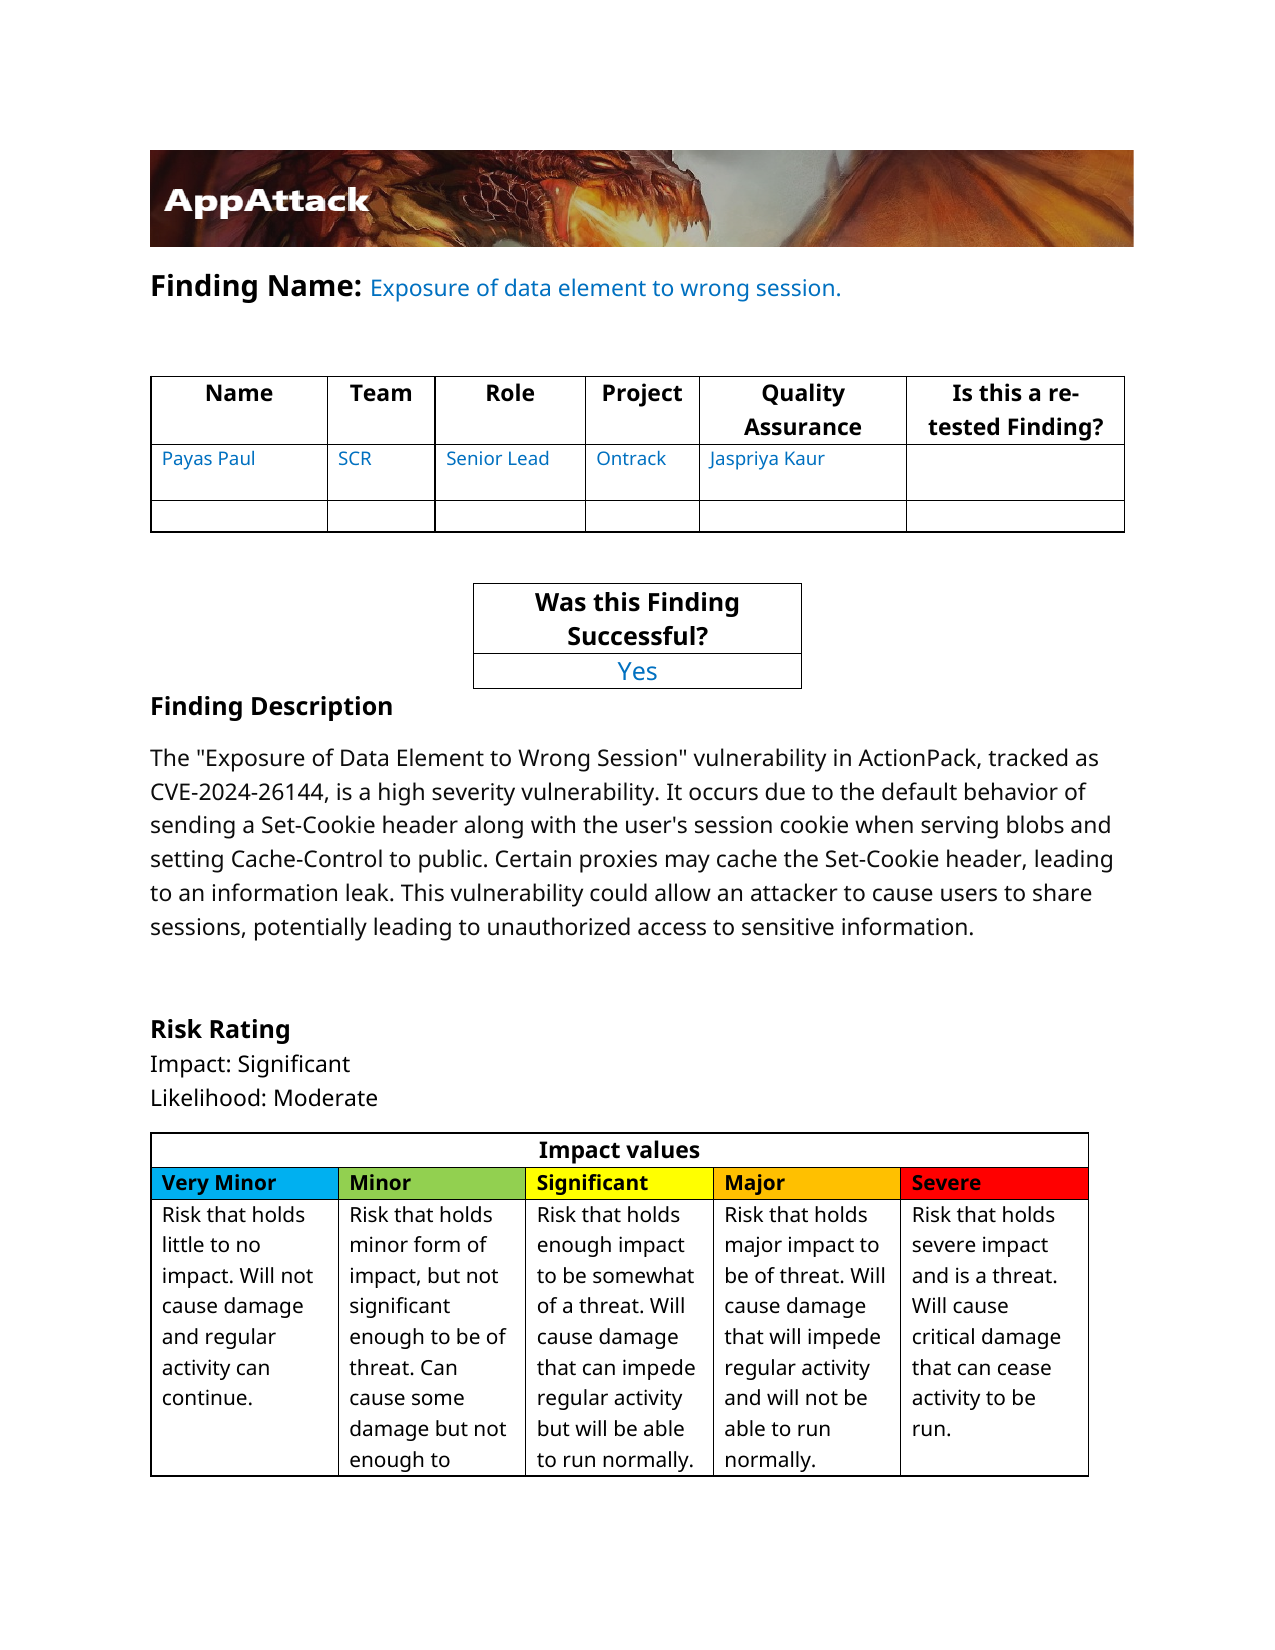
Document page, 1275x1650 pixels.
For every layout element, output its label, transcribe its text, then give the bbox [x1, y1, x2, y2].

table_cell [907, 501, 1124, 531]
table_cell Yes [474, 654, 801, 687]
table_cell [436, 501, 585, 531]
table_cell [339, 1200, 525, 1475]
table_header Was this Finding Successful? [474, 584, 801, 652]
text The "Exposure of Data Element to Wrong Session" vulnerability in ActionPack, tracked as CVE-2024-26144, is a high severity vulnerability. It occurs due to the default behavior of sending a Set-Cookie header along with the user's session cookie when serving blobs and setting Cache-Control to public. Certain proxies may cache the Set-Cookie header, leading to an information leak. This vulnerability could allow an attacker to cause users to share sessions, potentially leading to unauthorized access to sensitive information. [150, 742, 1125, 942]
table_cell SCR [328, 445, 434, 500]
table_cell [152, 1200, 338, 1475]
table_cell Ontrack [586, 445, 699, 500]
table_cell [907, 445, 1124, 500]
table_header Quality Assurance [700, 377, 906, 444]
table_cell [901, 1200, 1088, 1475]
table_cell [328, 501, 434, 531]
table_cell Severe [901, 1168, 1088, 1199]
table_cell Major [714, 1168, 900, 1199]
table_cell Payas Paul [152, 445, 327, 500]
text Risk Rating Impact: Significant Likelihood: Moderate [150, 1012, 1125, 1113]
table_cell [586, 501, 699, 531]
table_cell Jaspriya Kaur [700, 445, 906, 500]
table_cell Senior Lead [436, 445, 585, 500]
table_header Name [152, 377, 327, 444]
table_cell Very Minor [152, 1168, 338, 1199]
table_cell Significant [526, 1168, 713, 1199]
picture [150, 150, 1134, 247]
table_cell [714, 1200, 900, 1475]
table_header Project [586, 377, 699, 444]
table_header Team [328, 377, 434, 444]
table_cell [700, 501, 906, 531]
table_header Impact values [152, 1134, 1088, 1167]
table_header Role [436, 377, 585, 444]
table_cell Minor [339, 1168, 525, 1199]
text Finding Name: Exposure of data element to wrong session. [150, 266, 1125, 305]
table_cell [152, 501, 327, 531]
text Finding Description [150, 688, 1125, 723]
table_header Is this a re-tested Finding? [907, 377, 1124, 444]
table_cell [526, 1200, 713, 1475]
